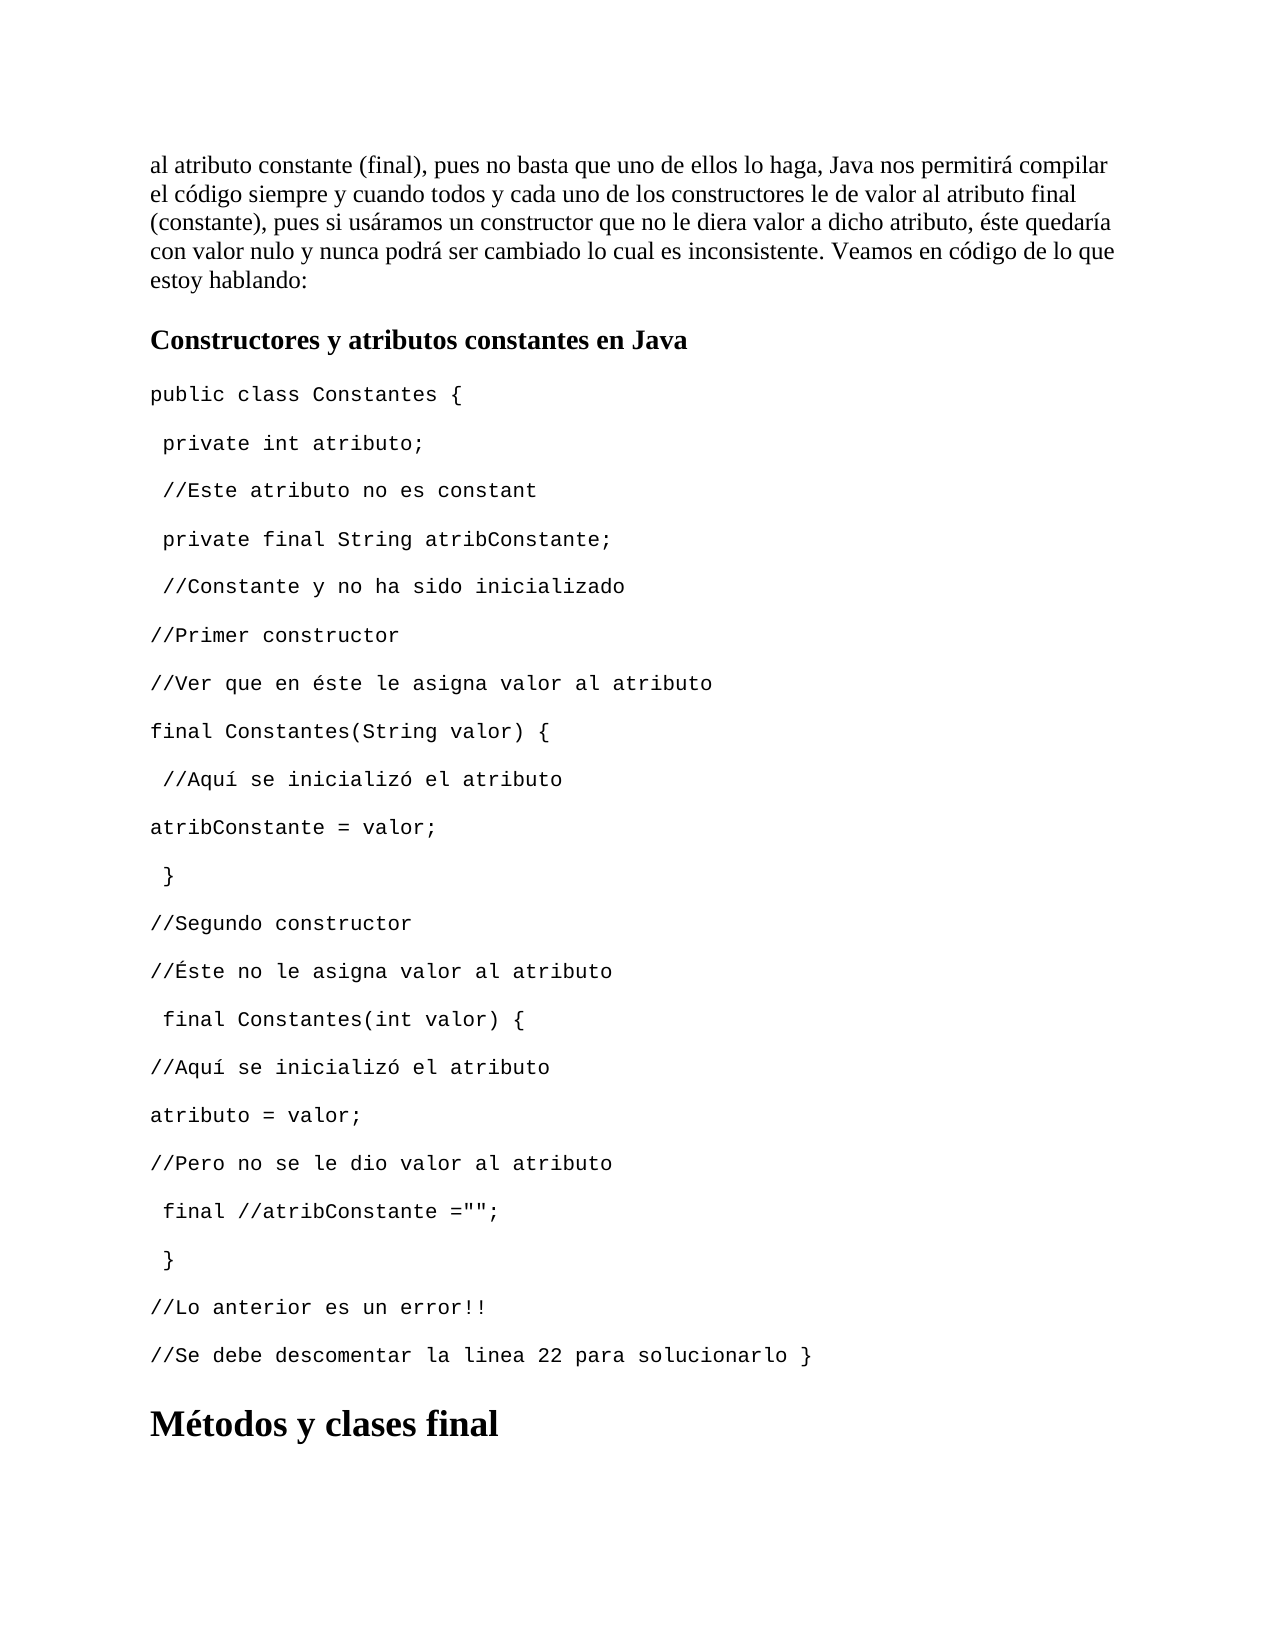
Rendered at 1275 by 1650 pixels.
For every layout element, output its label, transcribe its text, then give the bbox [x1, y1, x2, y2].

text //Segundo constructor [150, 913, 1125, 936]
text //Pero no se le dio valor al atributo [150, 1153, 1125, 1176]
text //Se debe descomentar la linea 22 para solucionarlo } [150, 1345, 1125, 1368]
text //Éste no le asigna valor al atributo [150, 961, 1125, 984]
text final Constantes(String valor) { [150, 721, 1125, 744]
text //Ver que en éste le asigna valor al atributo [150, 673, 1125, 696]
text atributo = valor; [150, 1105, 1125, 1128]
text private final String atribConstante; [150, 528, 1125, 552]
subtitle Métodos y clases final [150, 1401, 1125, 1444]
subtitle Constructores y atributos constantes en Java [150, 323, 1125, 355]
text //Aquí se inicializó el atributo [150, 1057, 1125, 1080]
text } [150, 865, 1125, 888]
text //Este atributo no es constant [150, 481, 1125, 504]
text //Primer constructor [150, 624, 1125, 648]
text final //atribConstante =""; [150, 1201, 1125, 1224]
text final Constantes(int valor) { [150, 1009, 1125, 1032]
text public class Constantes { [150, 384, 1125, 408]
text atribConstante = valor; [150, 817, 1125, 840]
text } [150, 1249, 1125, 1272]
text //Aquí se inicializó el atributo [150, 769, 1125, 792]
text //Constante y no ha sido inicializado [150, 577, 1125, 600]
text //Lo anterior es un error!! [150, 1297, 1125, 1321]
text private int atributo; [150, 432, 1125, 456]
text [150, 150, 1125, 294]
